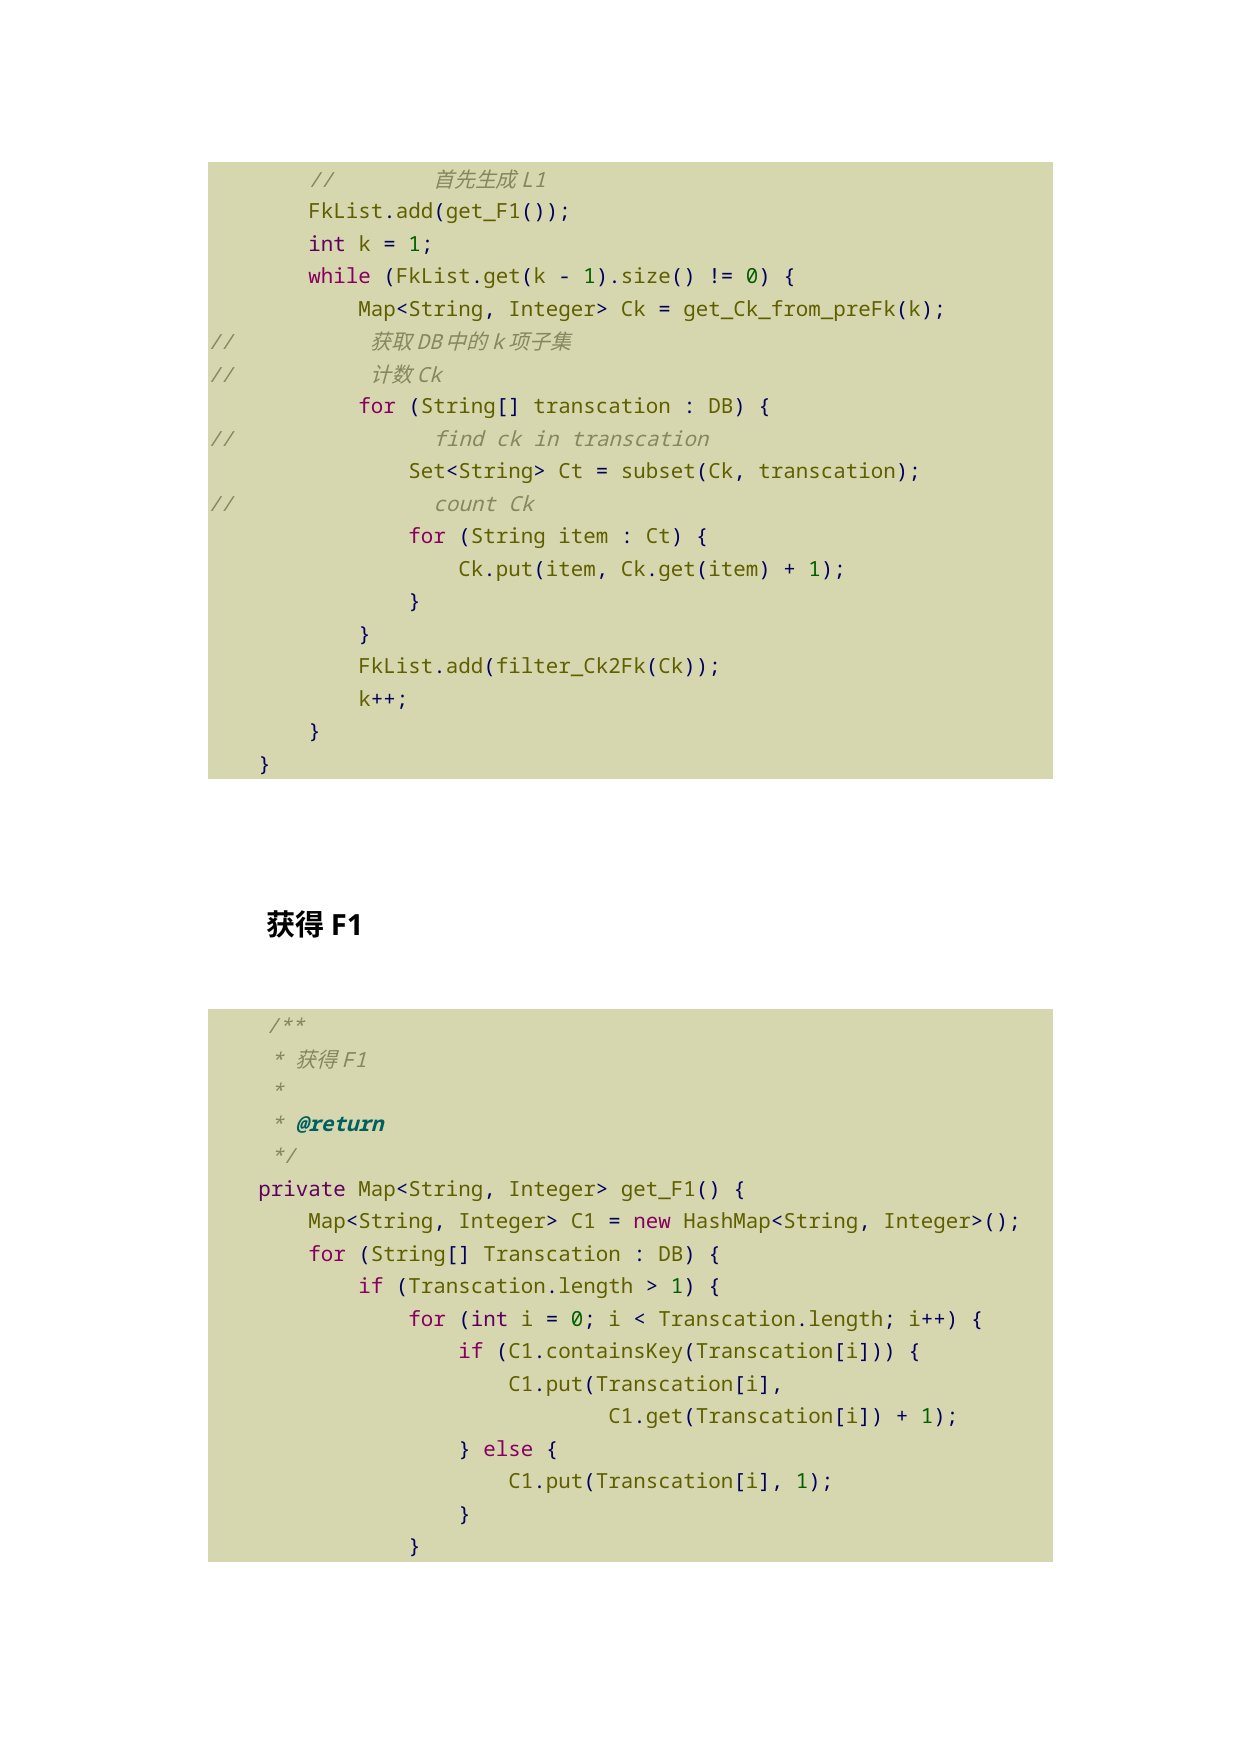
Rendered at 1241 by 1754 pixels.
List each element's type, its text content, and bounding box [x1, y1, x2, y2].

text FkList.add(filter_Ck2Fk(Ck)); [208, 649, 1053, 682]
text Map<String, Integer> Ck = get_Ck_from_preFk(k); [208, 292, 1053, 324]
text } [208, 1529, 1053, 1562]
text // count Ck [208, 487, 1053, 519]
text for (String[] Transcation : DB) { [208, 1237, 1053, 1269]
text * @return [208, 1107, 1053, 1139]
text /** [208, 1009, 1053, 1042]
text k++; [208, 682, 1053, 714]
text // 计数Ck [208, 357, 1053, 389]
text Map<String, Integer> C1 = new HashMap<String, Integer>(); [208, 1204, 1053, 1237]
text Set<String> Ct = subset(Ck, transcation); [208, 454, 1053, 487]
text for (String[] transcation : DB) { [208, 389, 1053, 422]
text // 首先生成L1 [208, 162, 1053, 194]
text for (String item : Ct) { [208, 519, 1053, 552]
text FkList.add(get_F1()); [208, 194, 1053, 227]
text C1.put(Transcation[i], [208, 1367, 1053, 1399]
text * 获得F1 [208, 1042, 1053, 1074]
text C1.put(Transcation[i], 1); [208, 1464, 1053, 1497]
text } [208, 1497, 1053, 1529]
text } [208, 584, 1053, 617]
text * [208, 1074, 1053, 1107]
text if (Transcation.length > 1) { [208, 1269, 1053, 1302]
subtitle 获得F1 [208, 890, 1053, 955]
text } [208, 747, 1053, 779]
text int k = 1; [208, 227, 1053, 259]
text while (FkList.get(k - 1).size() != 0) { [208, 259, 1053, 292]
text } else { [208, 1432, 1053, 1464]
text } [208, 617, 1053, 649]
text } [208, 714, 1053, 747]
text */ [208, 1139, 1053, 1172]
text C1.get(Transcation[i]) + 1); [208, 1399, 1053, 1432]
text private Map<String, Integer> get_F1() { [208, 1172, 1053, 1204]
text Ck.put(item, Ck.get(item) + 1); [208, 552, 1053, 584]
text if (C1.containsKey(Transcation[i])) { [208, 1334, 1053, 1367]
text // find ck in transcation [208, 422, 1053, 454]
text // 获取DB中的k项子集 [208, 324, 1053, 357]
text for (int i = 0; i < Transcation.length; i++) { [208, 1302, 1053, 1334]
